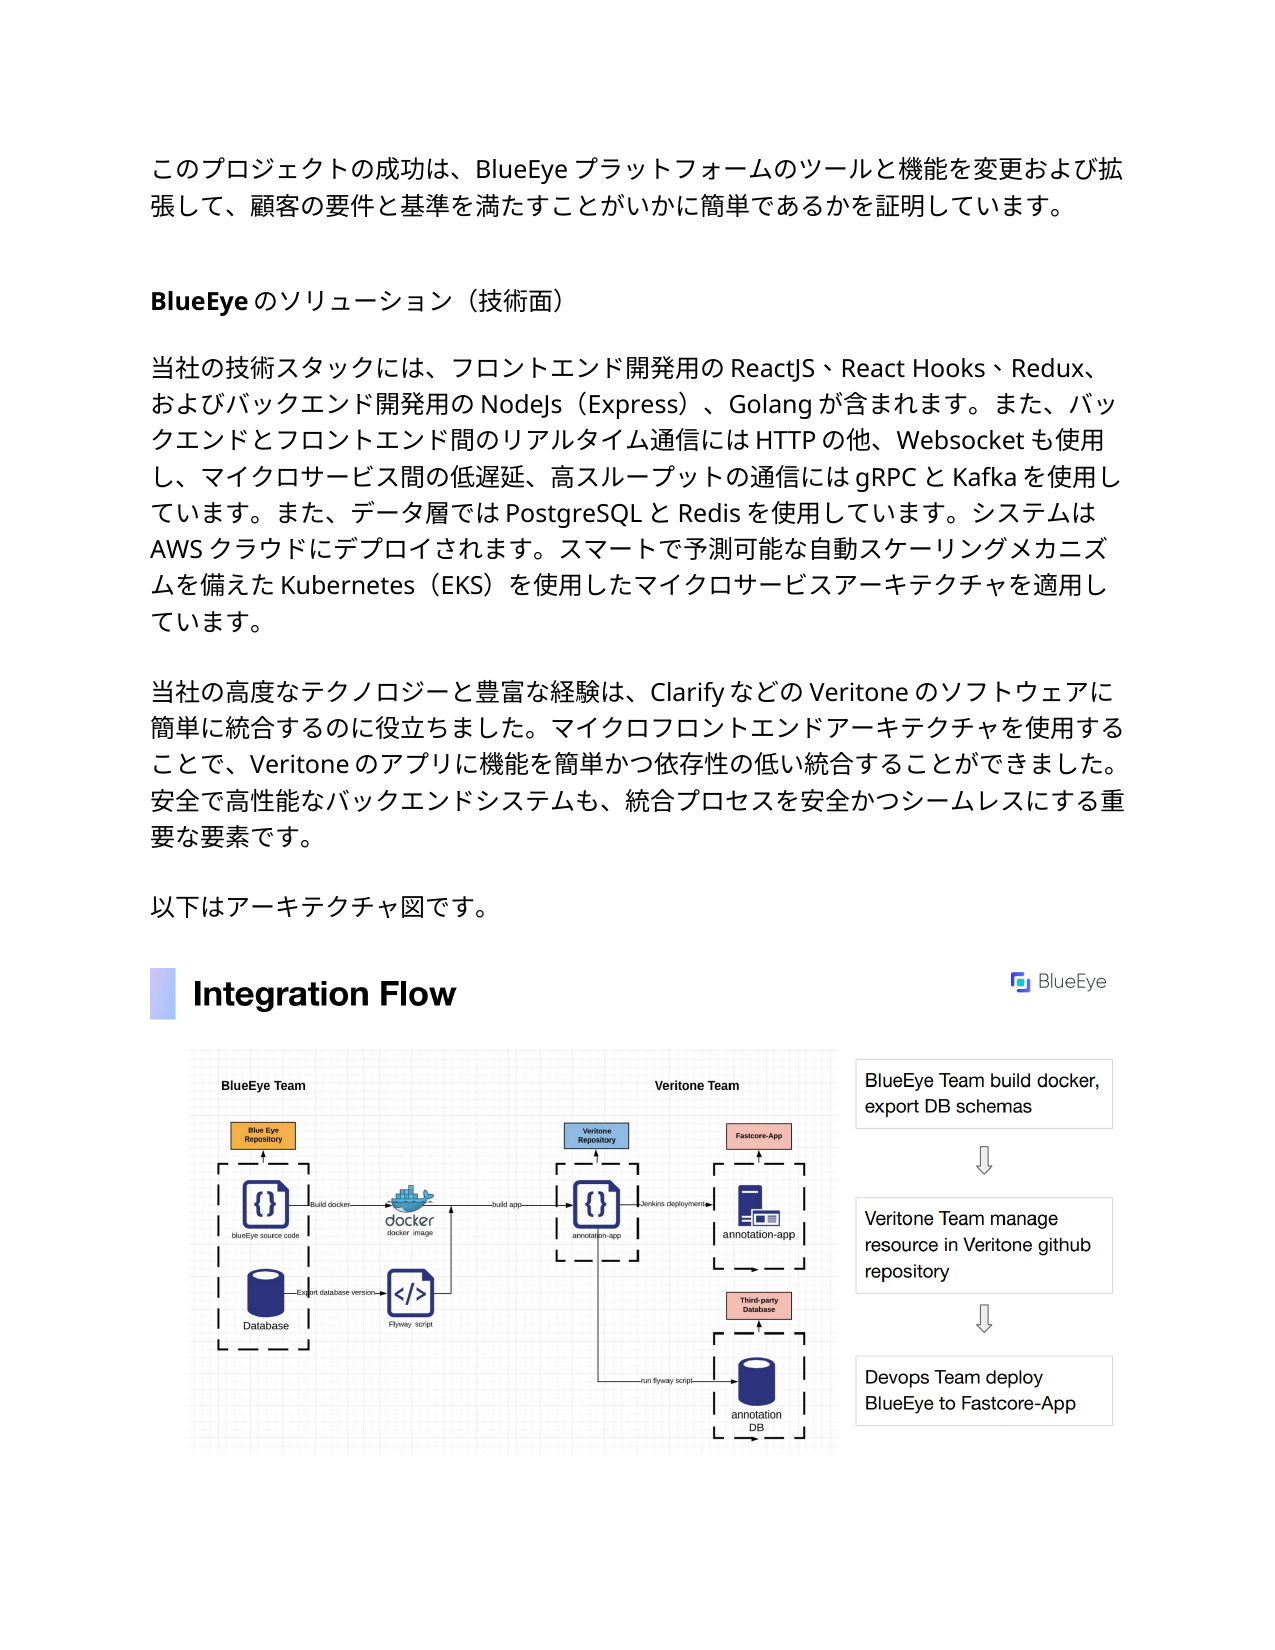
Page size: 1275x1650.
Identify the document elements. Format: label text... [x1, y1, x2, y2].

text 以下はアーキテクチャ図です。 [150, 888, 1125, 924]
text 当社の高度なテクノロジーと豊富な経験は、ClarifyなどのVeritoneのソフトウェアに簡単に統合するのに役立ちました。マイクロフロントエンドアーキテクチャを使用することで、Veritoneのアプリに機能を簡単かつ依存性の低い統合することができました。安全で高性能なバックエンドシステムも、統合プロセスを安全かつシームレスにする重要な要素です。 [150, 672, 1125, 853]
picture [150, 948, 1125, 1454]
text BlueEyeのソリューション（技術面） [150, 282, 1125, 318]
text 当社の技術スタックには、フロントエンド開発用のReactJS、React Hooks、Redux、およびバックエンド開発用のNodeJs（Express）、Golangが含まれます。また、バックエンドとフロントエンド間のリアルタイム通信にはHTTPの他、Websocketも使用し、マイクロサービス間の低遅延、高スループットの通信にはgRPCとKafkaを使用しています。また、データ層ではPostgreSQLとRedisを使用しています。システムはAWSクラウドにデプロイされます。スマートで予測可能な自動スケーリングメカニズムを備えたKubernetes（EKS）を使用したマイクロサービスアーキテクチャを適用しています。 [150, 348, 1125, 638]
text このプロジェクトの成功は、BlueEyeプラットフォームのツールと機能を変更および拡張して、顧客の要件と基準を満たすことがいかに簡単であるかを証明しています。 [150, 150, 1125, 222]
